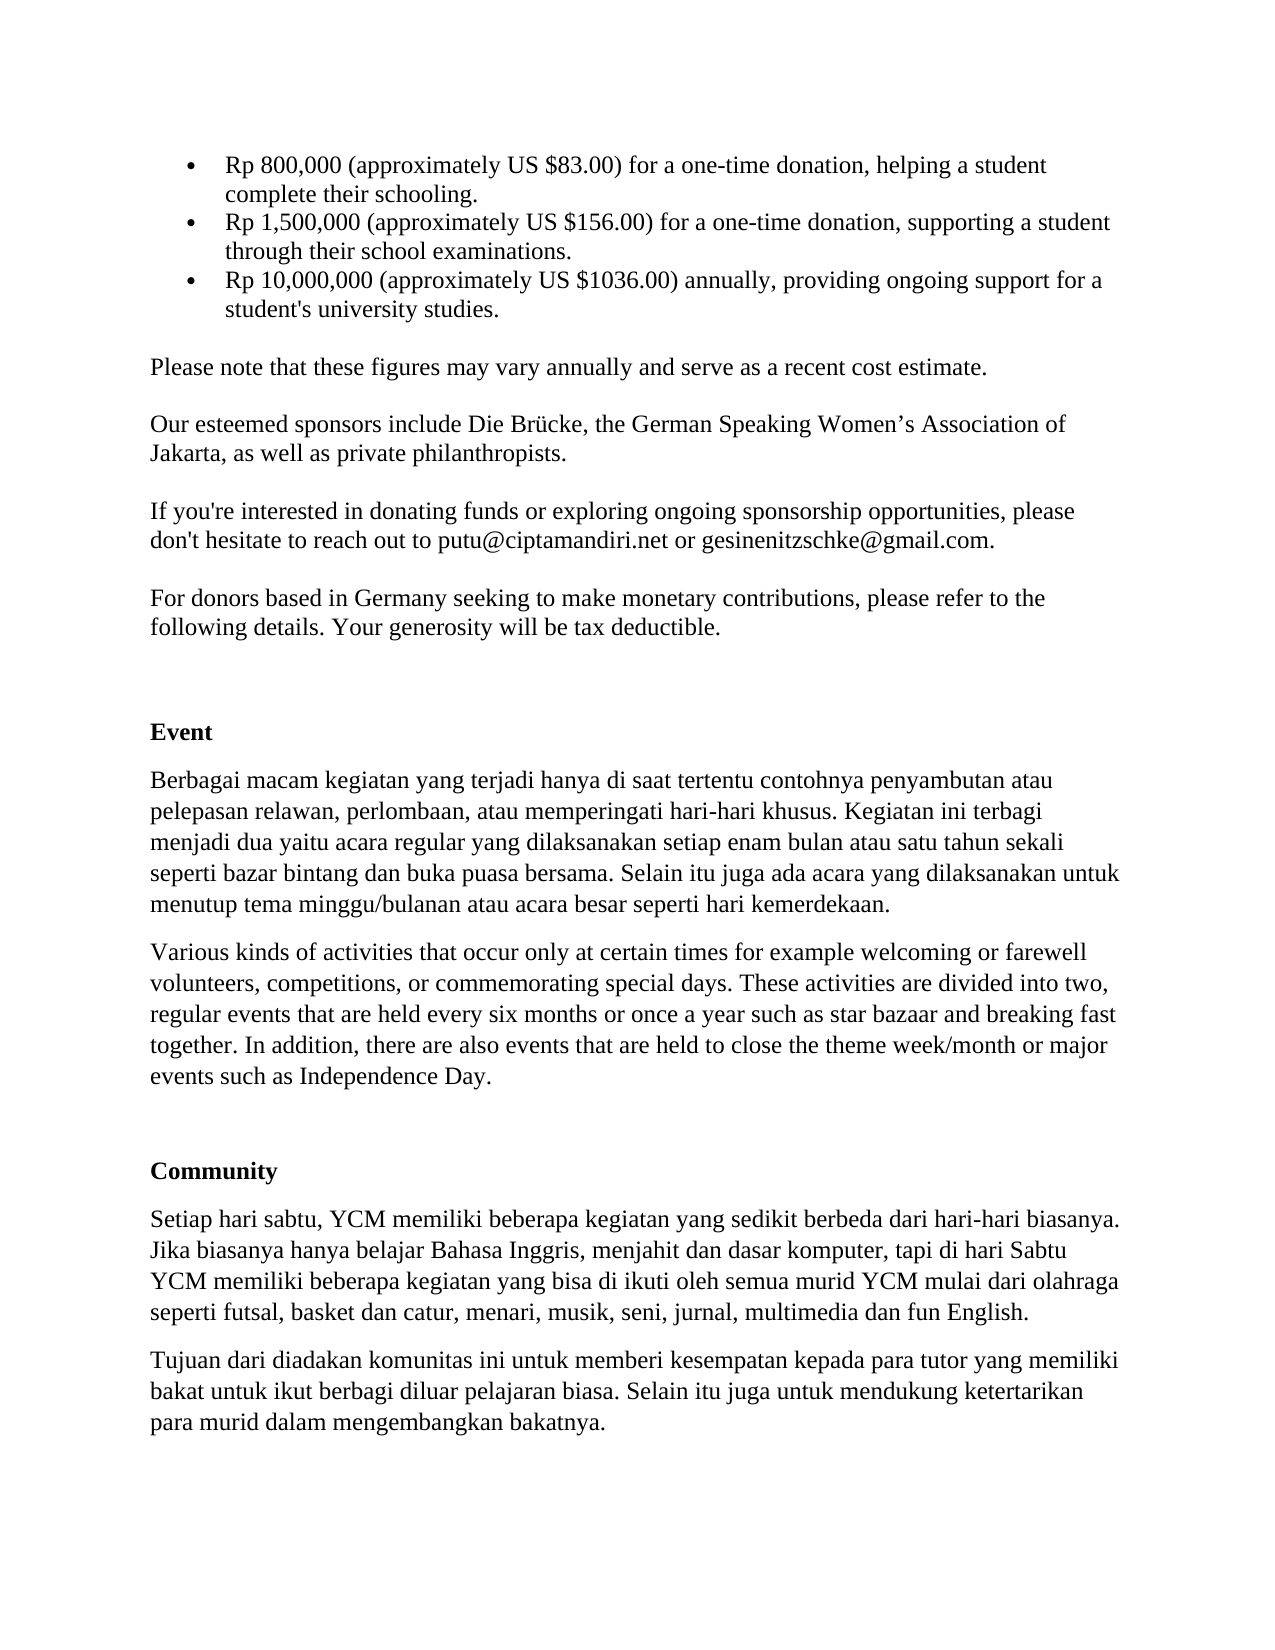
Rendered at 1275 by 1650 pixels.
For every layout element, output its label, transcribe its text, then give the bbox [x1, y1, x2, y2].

text Berbagai macam kegiatan yang terjadi hanya di saat tertentu contohnya penyambutan atau pelepasan relawan, perlombaan, atau memperingati hari-hari khusus. Kegiatan ini terbagi menjadi dua yaitu acara regular yang dilaksanakan setiap enam bulan atau satu tahun sekali seperti bazar bintang dan buka puasa bersama. Selain itu juga ada acara yang dilaksanakan untuk menutup tema minggu/bulanan atau acara besar seperti hari kemerdekaan. [150, 765, 1125, 918]
list Rp 1,500,000 (approximately US $156.00) for a one-time donation, supporting a student through their school examinations. [187, 207, 1125, 265]
text Event [150, 717, 1125, 746]
text Our esteemed sponsors include Die Brücke, the German Speaking Women’s Association of Jakarta, as well as private philanthropists. [150, 409, 1125, 467]
text Please note that these figures may vary annually and serve as a recent cost estimate. [150, 352, 1125, 380]
text If you're interested in donating funds or exploring ongoing sponsorship opportunities, please don't hesitate to reach out to putu@ciptamandiri.net or gesinenitzschke@gmail.com. [150, 496, 1125, 554]
text Community [150, 1156, 1125, 1185]
list Rp 10,000,000 (approximately US $1036.00) annually, providing ongoing support for a student's university studies. [187, 265, 1125, 322]
text Tujuan dari diadakan komunitas ini untuk memberi kesempatan kepada para tutor yang memiliki bakat untuk ikut berbagi diluar pelajaran biasa. Selain itu juga untuk mendukung ketertarikan para murid dalam mengembangkan bakatnya. [150, 1345, 1125, 1436]
text Various kinds of activities that occur only at certain times for example welcoming or farewell volunteers, competitions, or commemorating special days. These activities are divided into two, regular events that are held every six months or once a year such as star bazaar and breaking fast together. In addition, there are also events that are held to close the theme week/month or major events such as Independence Day. [150, 937, 1125, 1090]
text Setiap hari sabtu, YCM memiliki beberapa kegiatan yang sedikit berbeda dari hari-hari biasanya. Jika biasanya hanya belajar Bahasa Inggris, menjahit dan dasar komputer, tapi di hari Sabtu YCM memiliki beberapa kegiatan yang bisa di ikuti oleh semua murid YCM mulai dari olahraga seperti futsal, basket dan catur, menari, musik, seni, jurnal, multimedia dan fun English. [150, 1204, 1125, 1326]
text For donors based in Germany seeking to make monetary contributions, please refer to the following details. Your generosity will be tax deductible. [150, 583, 1125, 640]
list Rp 800,000 (approximately US $83.00) for a one-time donation, helping a student complete their schooling. [187, 150, 1125, 207]
